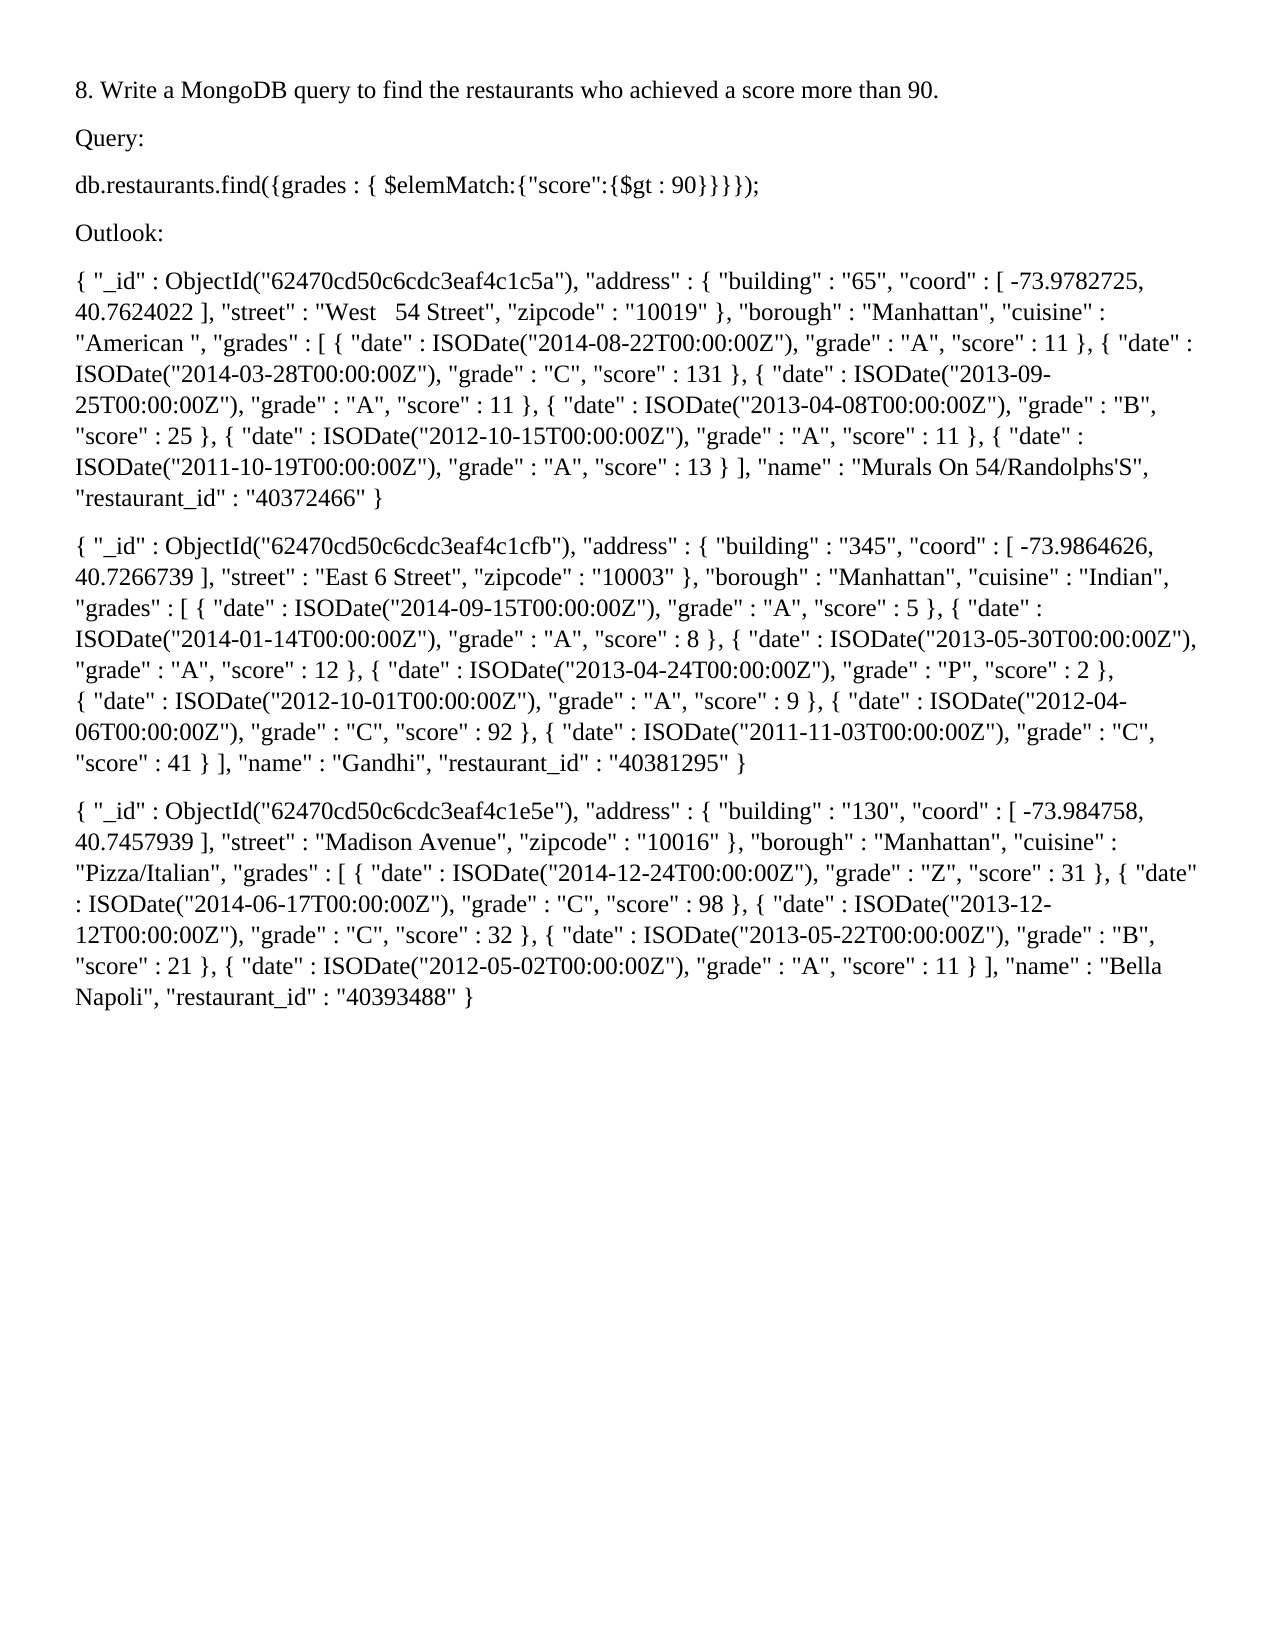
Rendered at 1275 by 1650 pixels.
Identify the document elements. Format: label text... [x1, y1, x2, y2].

text { "_id" : ObjectId("62470cd50c6cdc3eaf4c1e5e"), "address" : { "building" : "130", "coord" : [ -73.984758, 40.7457939 ], "street" : "Madison Avenue", "zipcode" : "10016" }, "borough" : "Manhattan", "cuisine" : "Pizza/Italian", "grades" : [ { "date" : ISODate("2014-12-24T00:00:00Z"), "grade" : "Z", "score" : 31 }, { "date" : ISODate("2014-06-17T00:00:00Z"), "grade" : "C", "score" : 98 }, { "date" : ISODate("2013-12-12T00:00:00Z"), "grade" : "C", "score" : 32 }, { "date" : ISODate("2013-05-22T00:00:00Z"), "grade" : "B", "score" : 21 }, { "date" : ISODate("2012-05-02T00:00:00Z"), "grade" : "A", "score" : 11 } ], "name" : "Bella Napoli", "restaurant_id" : "40393488" } [75, 796, 1200, 1011]
text { "_id" : ObjectId("62470cd50c6cdc3eaf4c1cfb"), "address" : { "building" : "345", "coord" : [ -73.9864626, 40.7266739 ], "street" : "East 6 Street", "zipcode" : "10003" }, "borough" : "Manhattan", "cuisine" : "Indian", "grades" : [ { "date" : ISODate("2014-09-15T00:00:00Z"), "grade" : "A", "score" : 5 }, { "date" : ISODate("2014-01-14T00:00:00Z"), "grade" : "A", "score" : 8 }, { "date" : ISODate("2013-05-30T00:00:00Z"), "grade" : "A", "score" : 12 }, { "date" : ISODate("2013-04-24T00:00:00Z"), "grade" : "P", "score" : 2 }, { "date" : ISODate("2012-10-01T00:00:00Z"), "grade" : "A", "score" : 9 }, { "date" : ISODate("2012-04-06T00:00:00Z"), "grade" : "C", "score" : 92 }, { "date" : ISODate("2011-11-03T00:00:00Z"), "grade" : "C", "score" : 41 } ], "name" : "Gandhi", "restaurant_id" : "40381295" } [75, 531, 1200, 777]
text 8. Write a MongoDB query to find the restaurants who achieved a score more than 90. [75, 75, 1200, 104]
text { "_id" : ObjectId("62470cd50c6cdc3eaf4c1c5a"), "address" : { "building" : "65", "coord" : [ -73.9782725, 40.7624022 ], "street" : "West 54 Street", "zipcode" : "10019" }, "borough" : "Manhattan", "cuisine" : "American ", "grades" : [ { "date" : ISODate("2014-08-22T00:00:00Z"), "grade" : "A", "score" : 11 }, { "date" : ISODate("2014-03-28T00:00:00Z"), "grade" : "C", "score" : 131 }, { "date" : ISODate("2013-09-25T00:00:00Z"), "grade" : "A", "score" : 11 }, { "date" : ISODate("2013-04-08T00:00:00Z"), "grade" : "B", "score" : 25 }, { "date" : ISODate("2012-10-15T00:00:00Z"), "grade" : "A", "score" : 11 }, { "date" : ISODate("2011-10-19T00:00:00Z"), "grade" : "A", "score" : 13 } ], "name" : "Murals On 54/Randolphs'S", "restaurant_id" : "40372466" } [75, 266, 1200, 512]
text db.restaurants.find({grades : { $elemMatch:{"score":{$gt : 90}}}}); [75, 170, 1200, 199]
text Query: [75, 123, 1200, 151]
text Outlook: [75, 218, 1200, 247]
